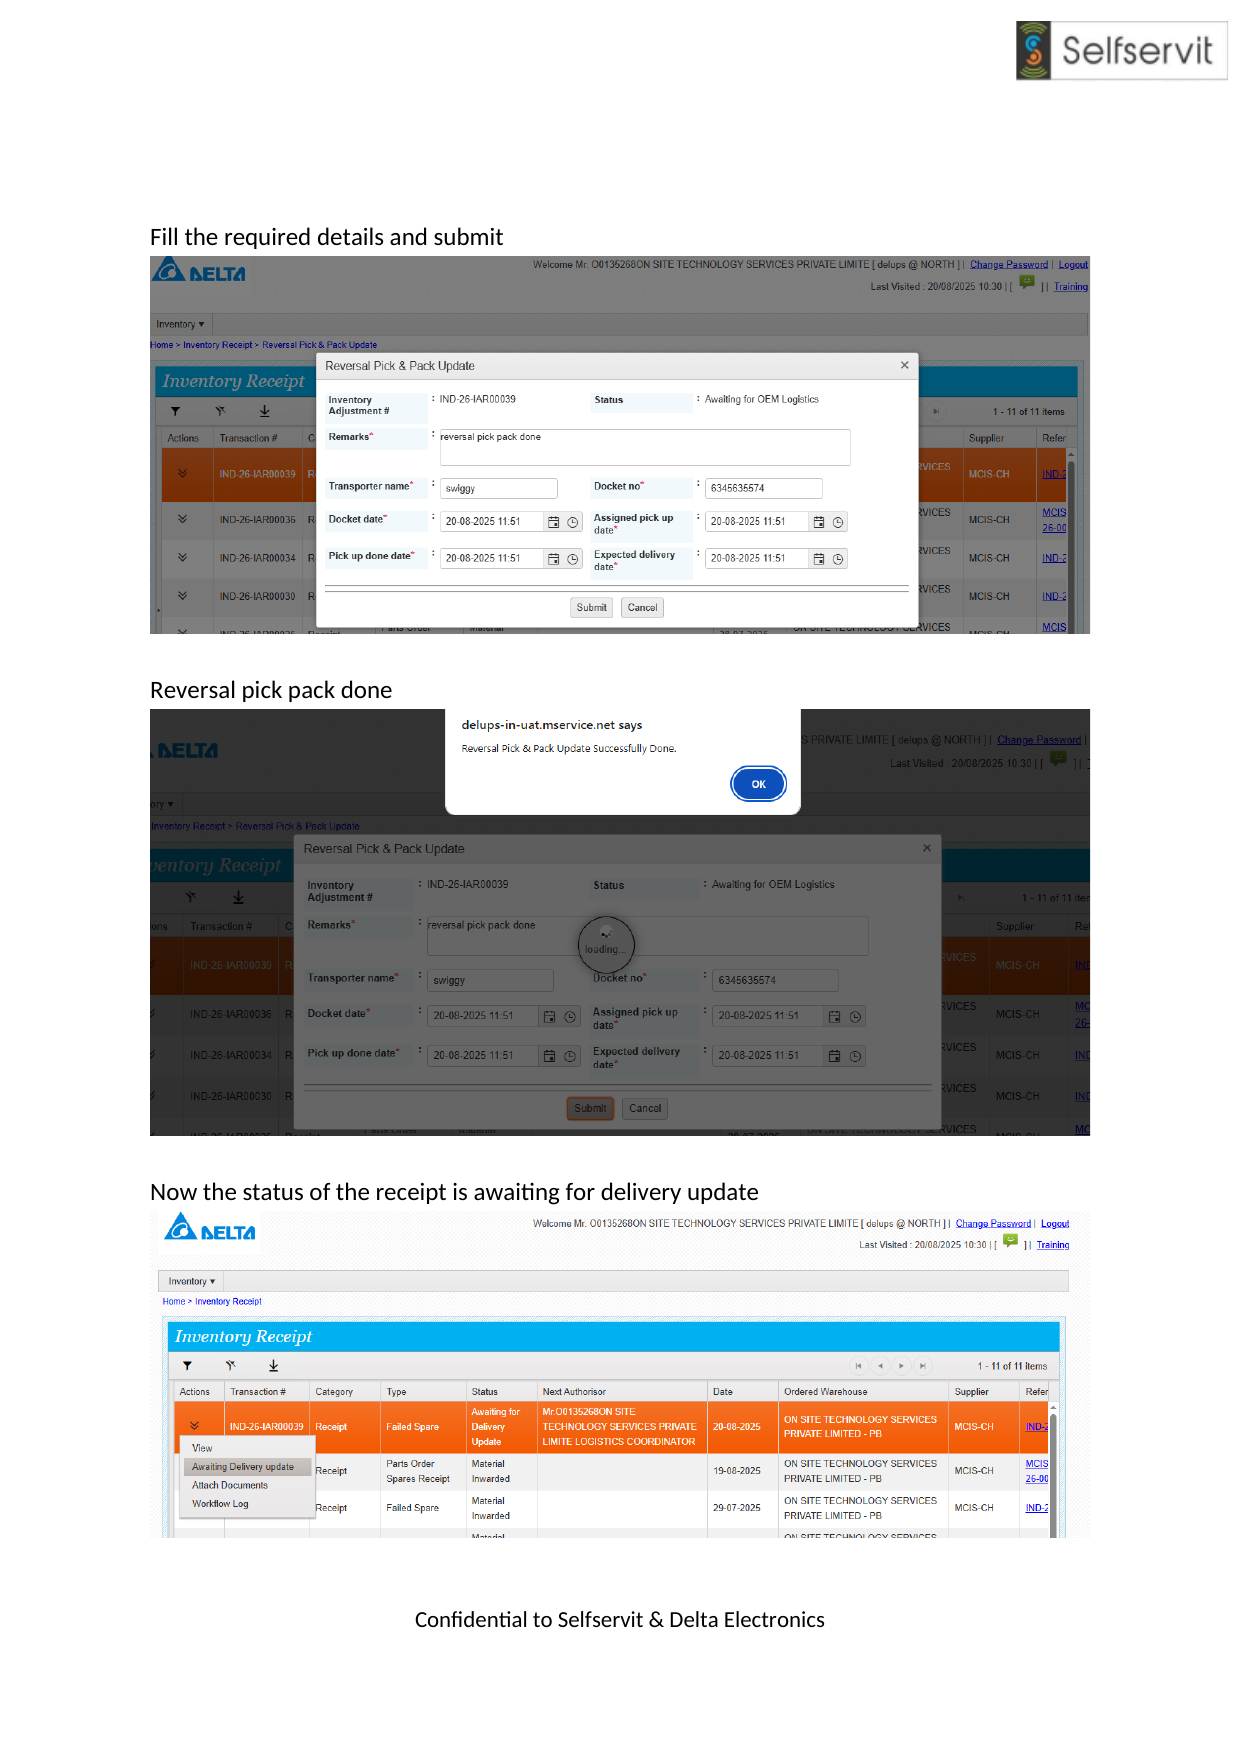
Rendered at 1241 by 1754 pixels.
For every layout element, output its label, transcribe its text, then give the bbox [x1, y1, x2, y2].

text Fill the required details and submit [150, 221, 1090, 251]
picture [150, 1211, 1091, 1538]
picture [150, 709, 1091, 1136]
picture [1015, 21, 1229, 82]
text Reversal pick pack done [150, 674, 1090, 704]
text Now the status of the receipt is awaiting for delivery update [150, 1176, 1090, 1211]
picture [150, 256, 1091, 634]
